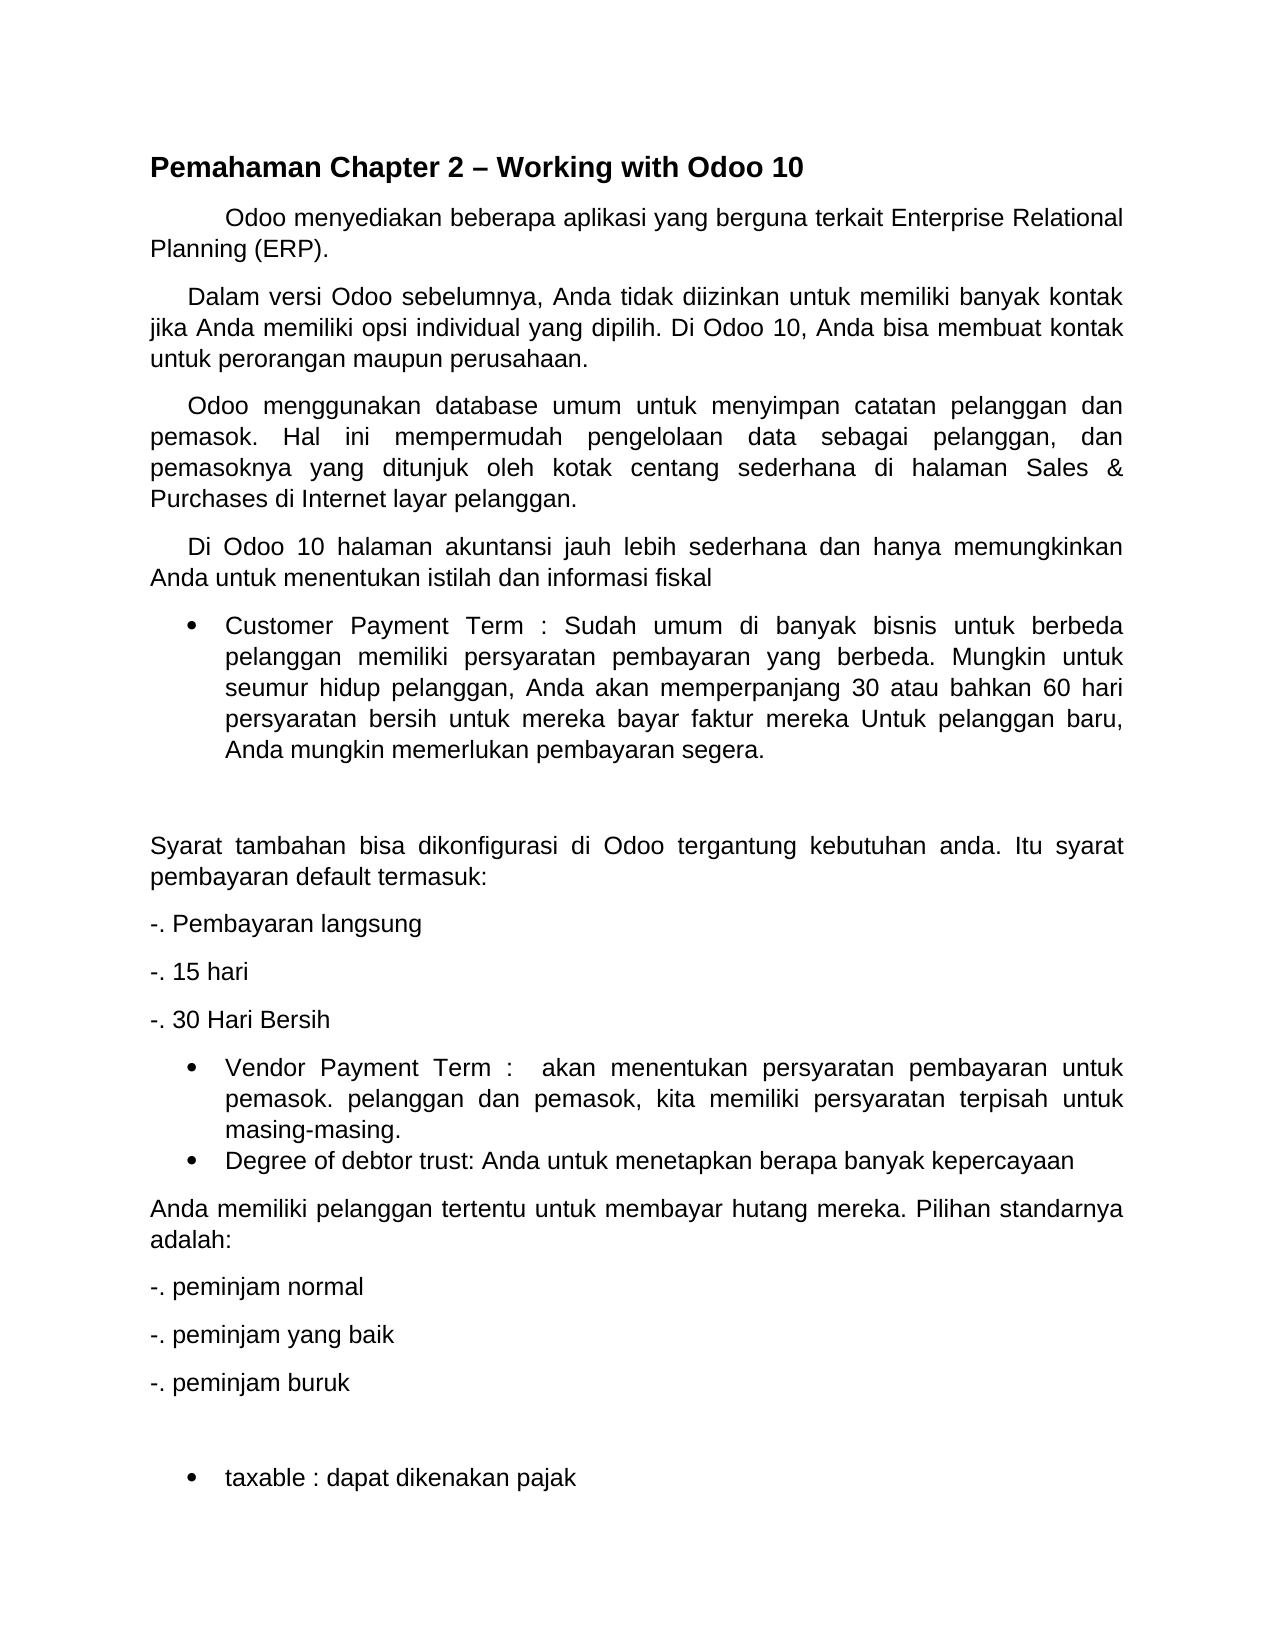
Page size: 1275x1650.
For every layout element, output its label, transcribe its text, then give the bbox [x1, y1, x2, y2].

text Odoo menyediakan beberapa aplikasi yang berguna terkait Enterprise Relational Planning (ERP). [150, 203, 1125, 263]
list taxable : dapat dikenakan pajak [187, 1463, 1125, 1492]
list Degree of debtor trust: Anda untuk menetapkan berapa banyak kepercayaan [187, 1146, 1125, 1174]
text -. peminjam buruk [150, 1368, 1125, 1396]
text Syarat tambahan bisa dikonfigurasi di Odoo tergantung kebutuhan anda. Itu syarat pembayaran default termasuk: [150, 831, 1125, 890]
text Dalam versi Odoo sebelumnya, Anda tidak diizinkan untuk memiliki banyak kontak jika Anda memiliki opsi individual yang dipilih. Di Odoo 10, Anda bisa membuat kontak untuk perorangan maupun perusahaan. [150, 282, 1125, 372]
text -. 30 Hari Bersih [150, 1005, 1125, 1033]
text -. peminjam normal [150, 1272, 1125, 1301]
text -. peminjam yang baik [150, 1320, 1125, 1349]
text -. 15 hari [150, 957, 1125, 986]
text Di Odoo 10 halaman akuntansi jauh lebih sederhana dan hanya memungkinkan Anda untuk menentukan istilah dan informasi fiskal [150, 532, 1125, 592]
list Customer Payment Term : Sudah umum di banyak bisnis untuk berbeda pelanggan memiliki persyaratan pembayaran yang berbeda. Mungkin untuk seumur hidup pelanggan, Anda akan memperpanjang 30 atau bahkan 60 hari persyaratan bersih untuk mereka bayar faktur mereka Untuk pelanggan baru, Anda mungkin memerlukan pembayaran segera. [187, 611, 1125, 764]
text -. Pembayaran langsung [150, 909, 1125, 938]
list Vendor Payment Term : akan menentukan persyaratan pembayaran untuk pemasok. pelanggan dan pemasok, kita memiliki persyaratan terpisah untuk masing-masing. [187, 1052, 1125, 1143]
text Pemahaman Chapter 2 – Working with Odoo 10 [150, 150, 1125, 183]
text Odoo menggunakan database umum untuk menyimpan catatan pelanggan dan pemasok. Hal ini mempermudah pengelolaan data sebagai pelanggan, dan pemasoknya yang ditunjuk oleh kotak centang sederhana di halaman Sales & Purchases di Internet layar pelanggan. [150, 391, 1125, 513]
text Anda memiliki pelanggan tertentu untuk membayar hutang mereka. Pilihan standarnya adalah: [150, 1193, 1125, 1253]
